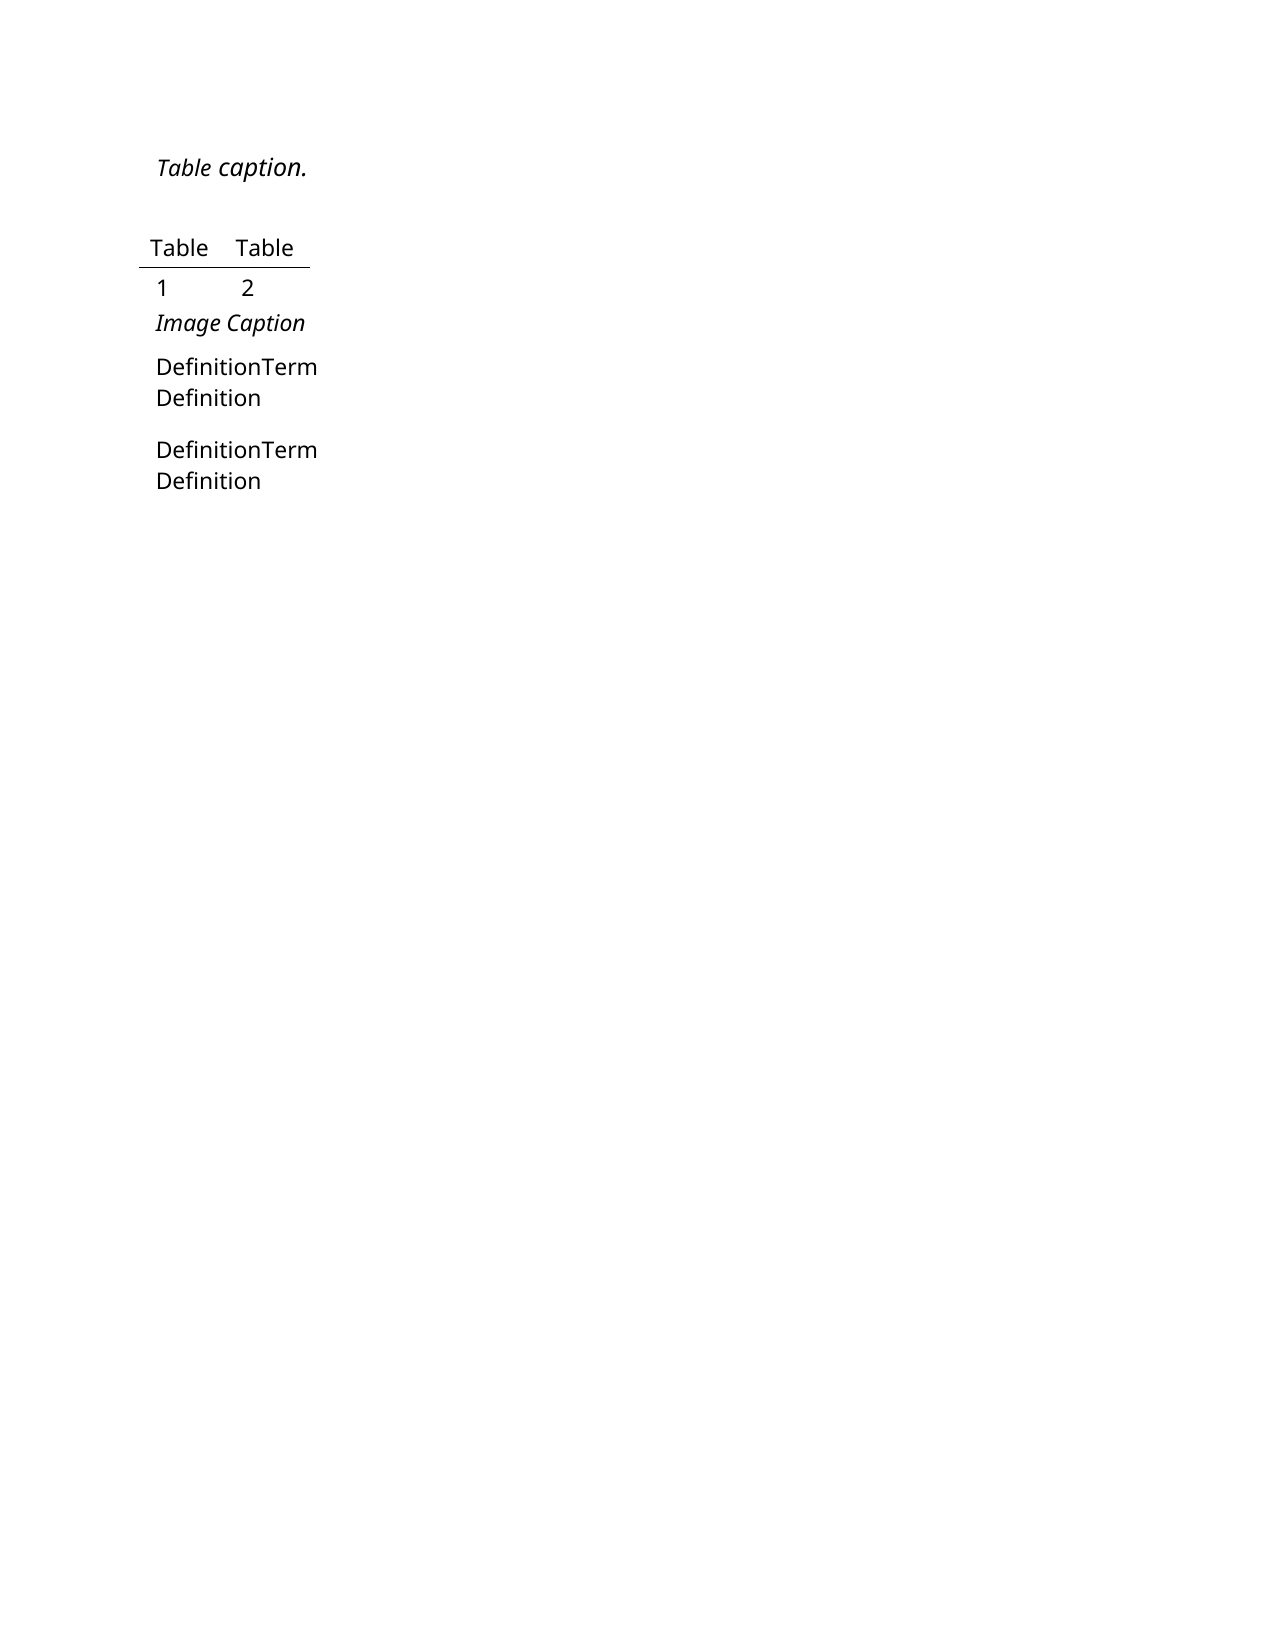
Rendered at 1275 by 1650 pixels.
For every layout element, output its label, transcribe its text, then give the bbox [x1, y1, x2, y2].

text DefinitionTerm [150, 434, 1125, 465]
text DefinitionTerm [150, 351, 1125, 382]
table_header Table [224, 197, 309, 267]
text Definition [150, 382, 1125, 413]
text Table caption. [150, 150, 1125, 184]
text Definition [150, 465, 1125, 496]
table_cell 2 [224, 268, 309, 307]
text Image Caption [150, 307, 1125, 338]
table_header Table [139, 197, 224, 267]
table_cell 1 [139, 268, 224, 307]
